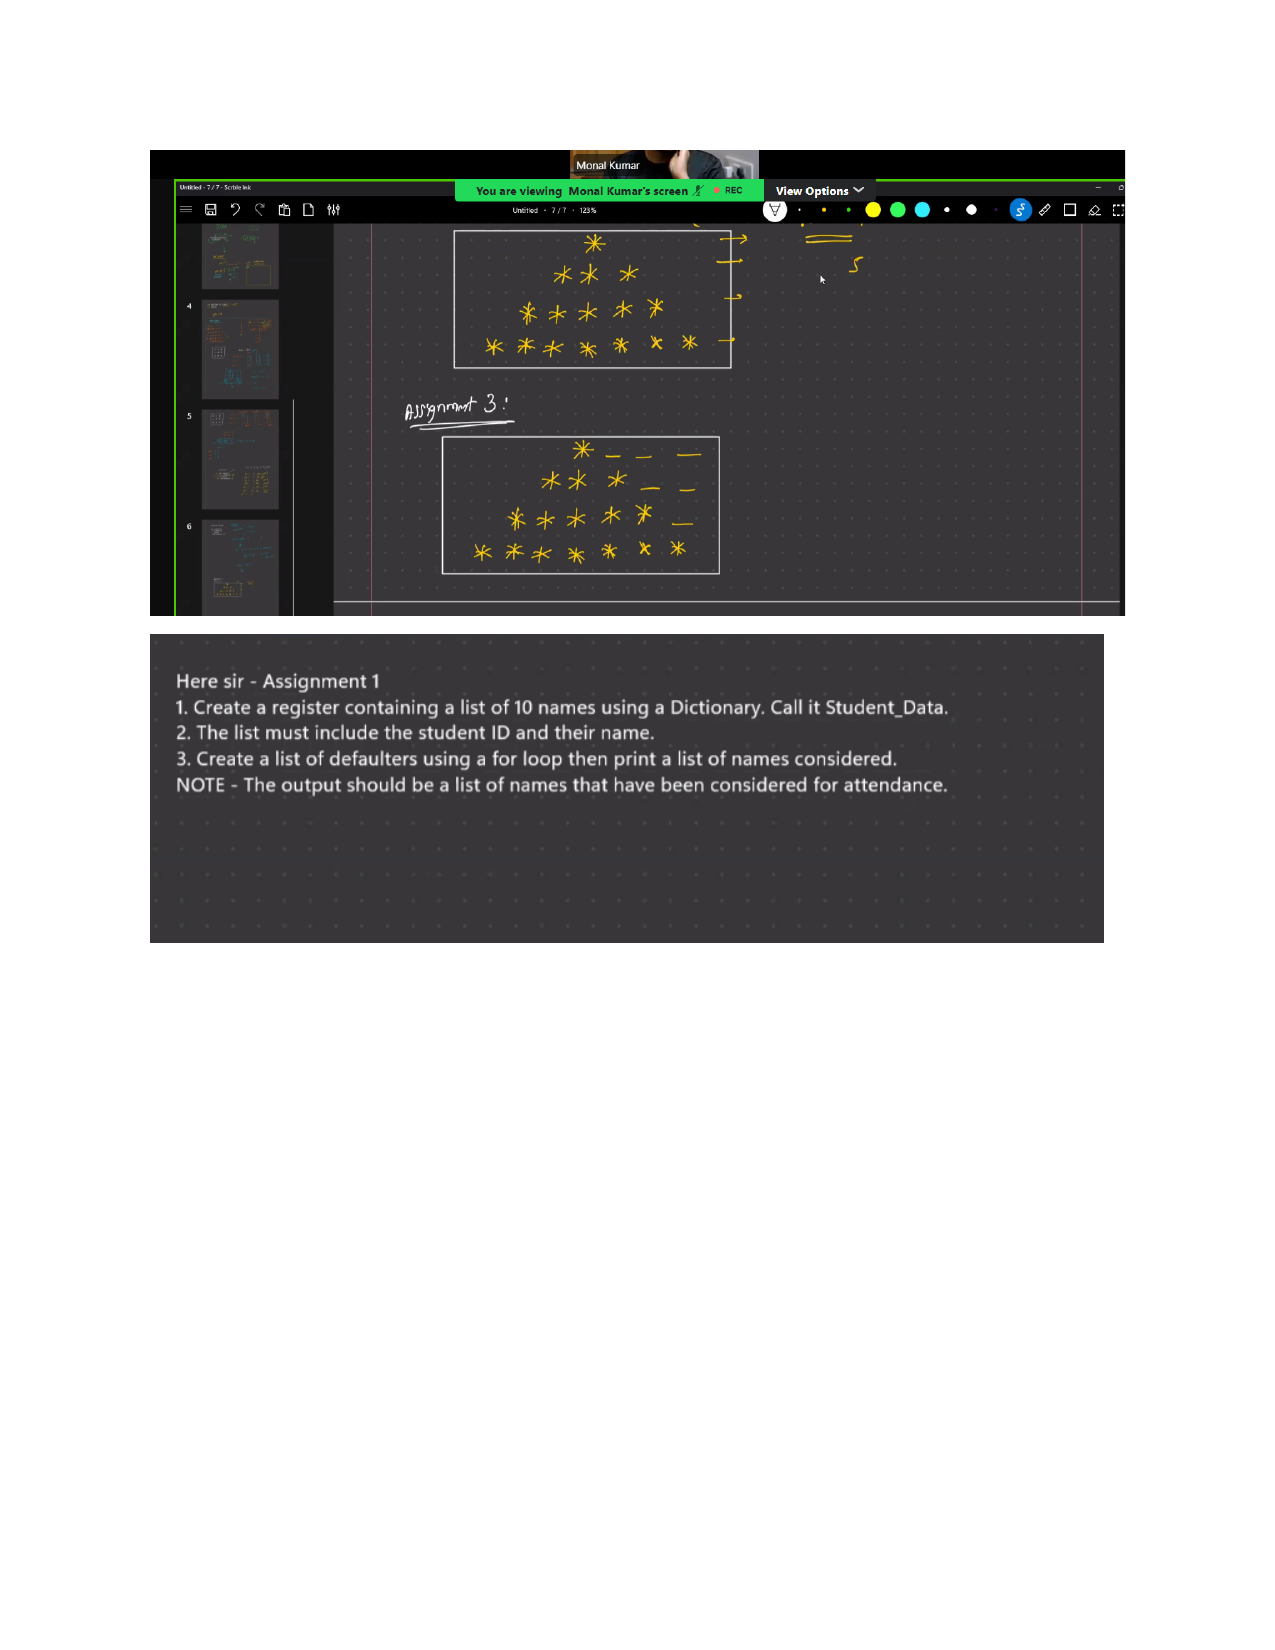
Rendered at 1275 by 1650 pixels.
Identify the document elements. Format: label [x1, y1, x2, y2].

picture [150, 150, 1125, 616]
picture [150, 634, 1104, 943]
